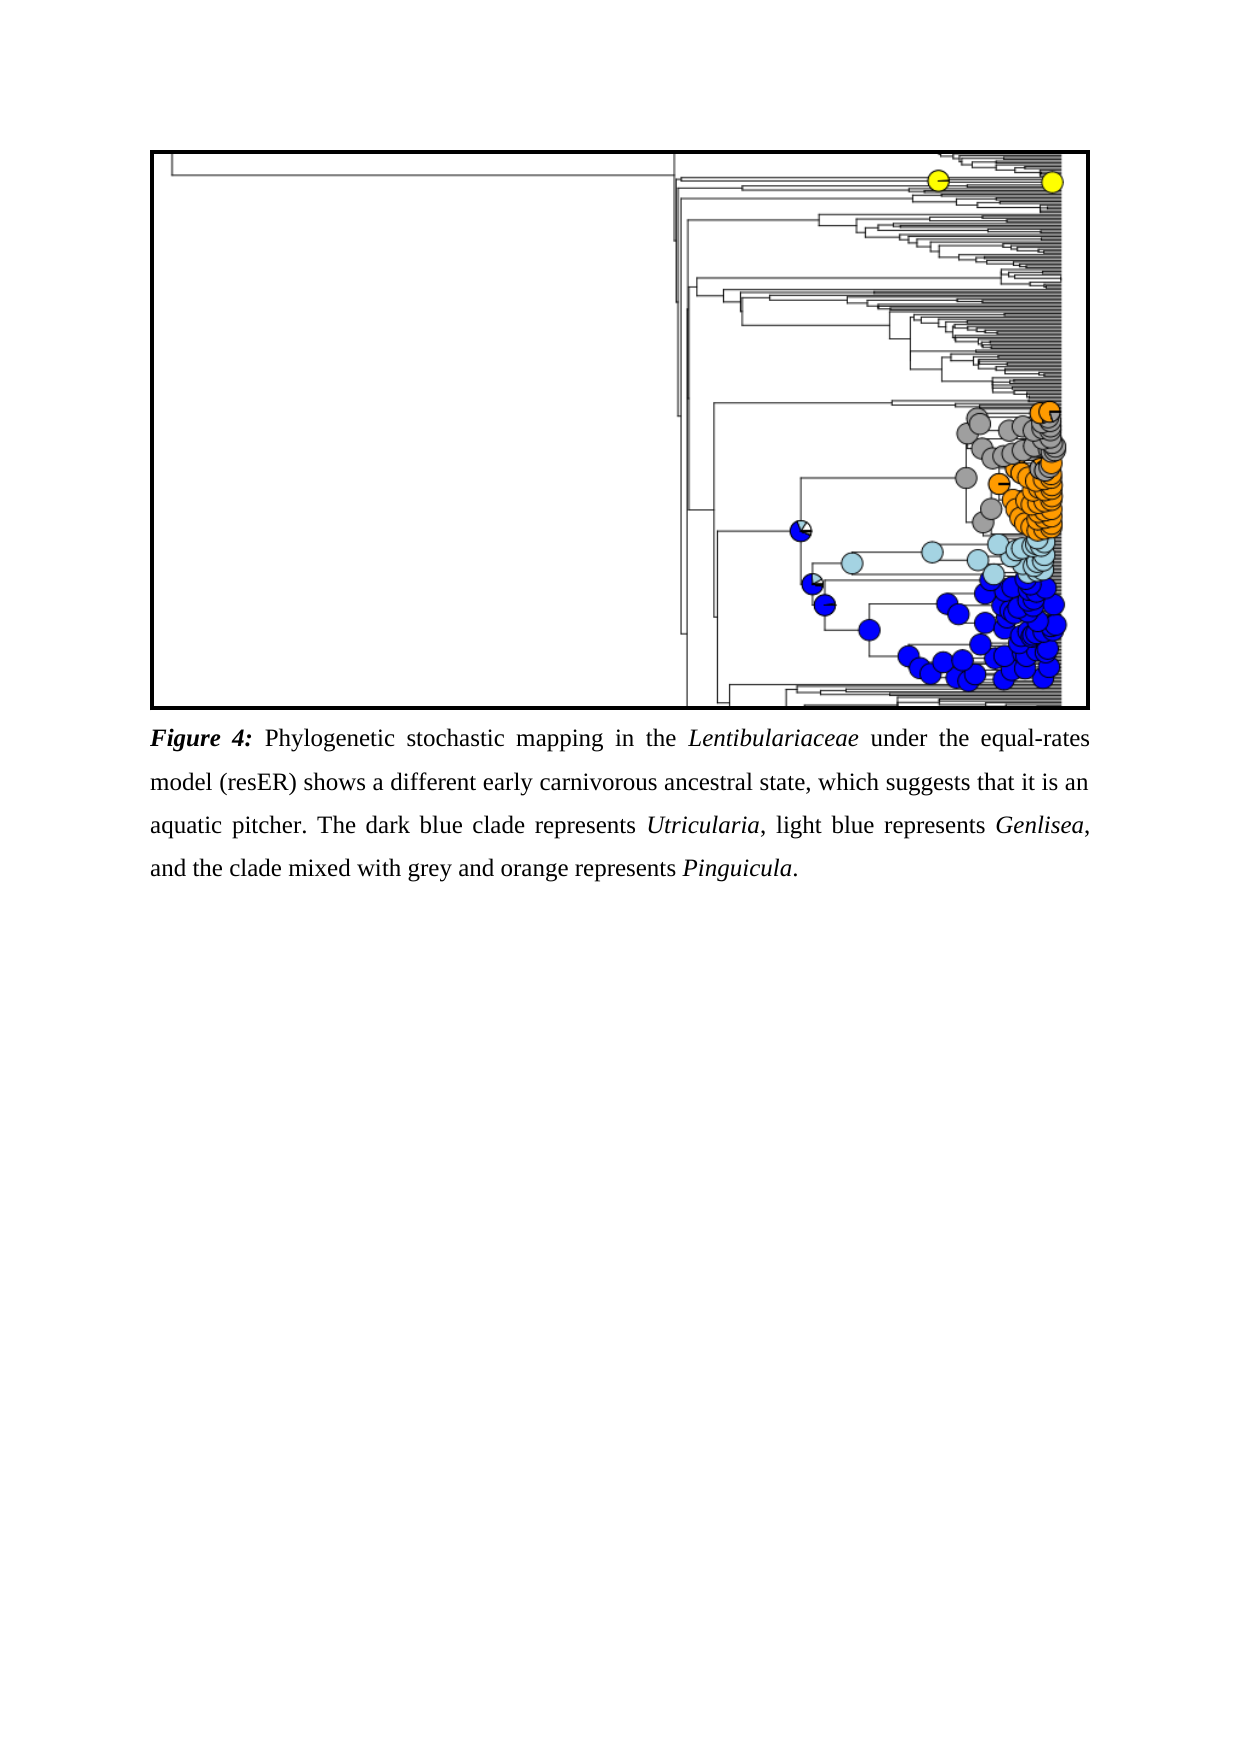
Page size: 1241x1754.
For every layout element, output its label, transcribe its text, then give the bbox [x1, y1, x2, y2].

text Figure 4: Phylogenetic stochastic mapping in the Lentibulariaceae under the equal-rates model (resER) shows a different early carnivorous ancestral state, which suggests that it is an aquatic pitcher. The dark blue clade represents Utricularia, light blue represents Genlisea, and the clade mixed with grey and orange represents Pinguicula. [150, 723, 1090, 882]
picture [154, 154, 1086, 706]
